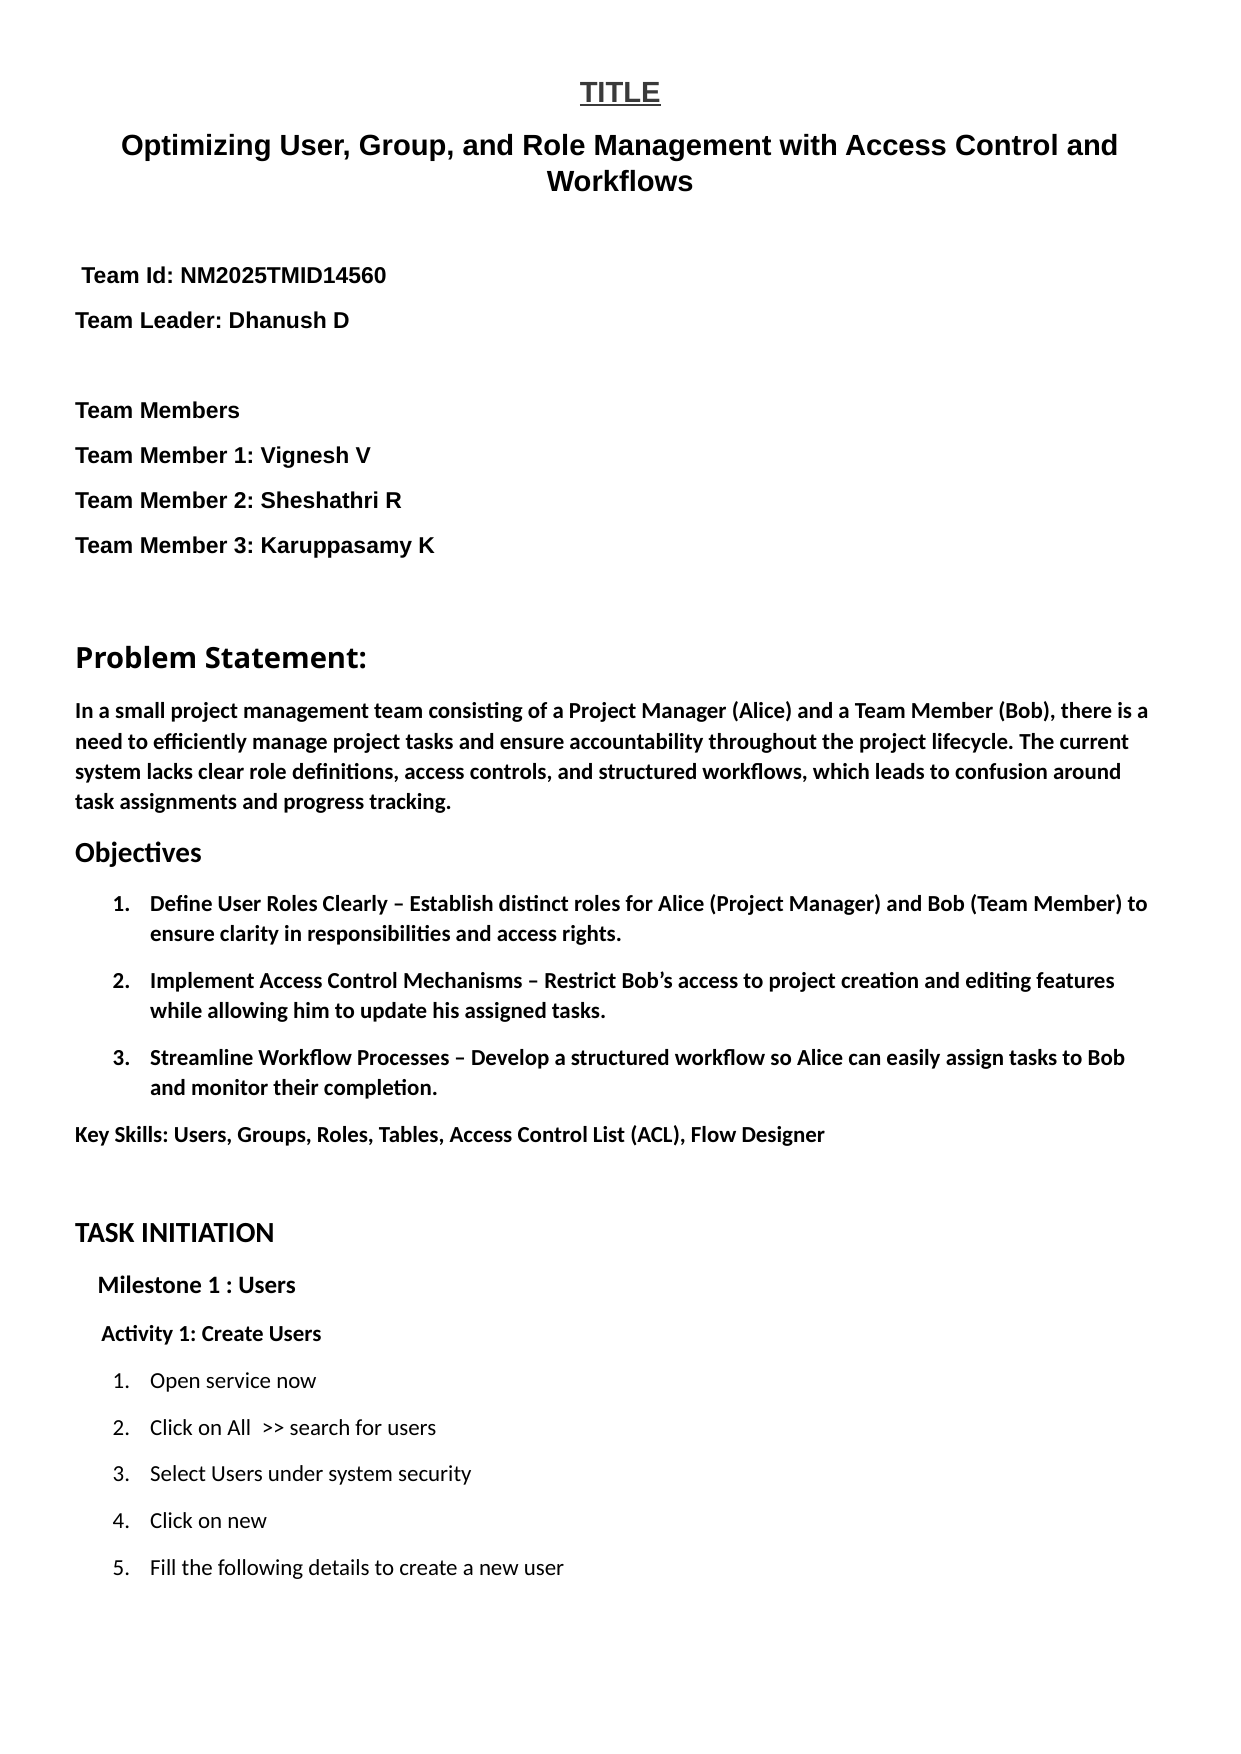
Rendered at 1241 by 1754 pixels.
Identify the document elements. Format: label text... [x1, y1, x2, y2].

text Team Members [75, 397, 1165, 423]
text TITLE [75, 75, 1165, 108]
text Team Leader: Dhanush D [75, 307, 1165, 333]
text Team Member 2: Sheshathri R [75, 487, 1165, 514]
list Define User Roles Clearly – Establish distinct roles for Alice (Project Manager) and Bob (Team Member) to ensure clarity in responsibilities and access rights. [112, 889, 1165, 947]
text Team Member 3: Karuppasamy K [75, 532, 1165, 559]
list Streamline Workflow Processes – Develop a structured workflow so Alice can easily assign tasks to Bob and monitor their completion. [112, 1043, 1165, 1102]
text Objectives [75, 834, 1165, 870]
list Open service now [112, 1366, 1165, 1394]
list Click on new [112, 1506, 1165, 1534]
list Click on All >> search for users [112, 1413, 1165, 1441]
list Select Users under system security [112, 1459, 1165, 1487]
text Activity 1: Create Users [75, 1319, 1165, 1347]
list Fill the following details to create a new user [112, 1553, 1165, 1581]
text Team Id: NM2025TMID14560 [75, 262, 1165, 288]
text Team Member 1: Vignesh V [75, 442, 1165, 469]
text Key Skills: Users, Groups, Roles, Tables, Access Control List (ACL), Flow Designer [75, 1120, 1165, 1148]
text Milestone 1 : Users [75, 1269, 1165, 1300]
text In a small project management team consisting of a Project Manager (Alice) and a Team Member (Bob), there is a need to efficiently manage project tasks and ensure accountability throughout the project lifecycle. The current system lacks clear role definitions, access controls, and structured workflows, which leads to confusion around task assignments and progress tracking. [75, 697, 1165, 815]
text Optimizing User, Group, and Role Management with Access Control and Workflows [75, 128, 1165, 197]
text TASK INITIATION [75, 1214, 1165, 1250]
text Problem Statement: [75, 637, 1165, 677]
list Implement Access Control Mechanisms – Restrict Bob’s access to project creation and editing features while allowing him to update his assigned tasks. [112, 966, 1165, 1024]
